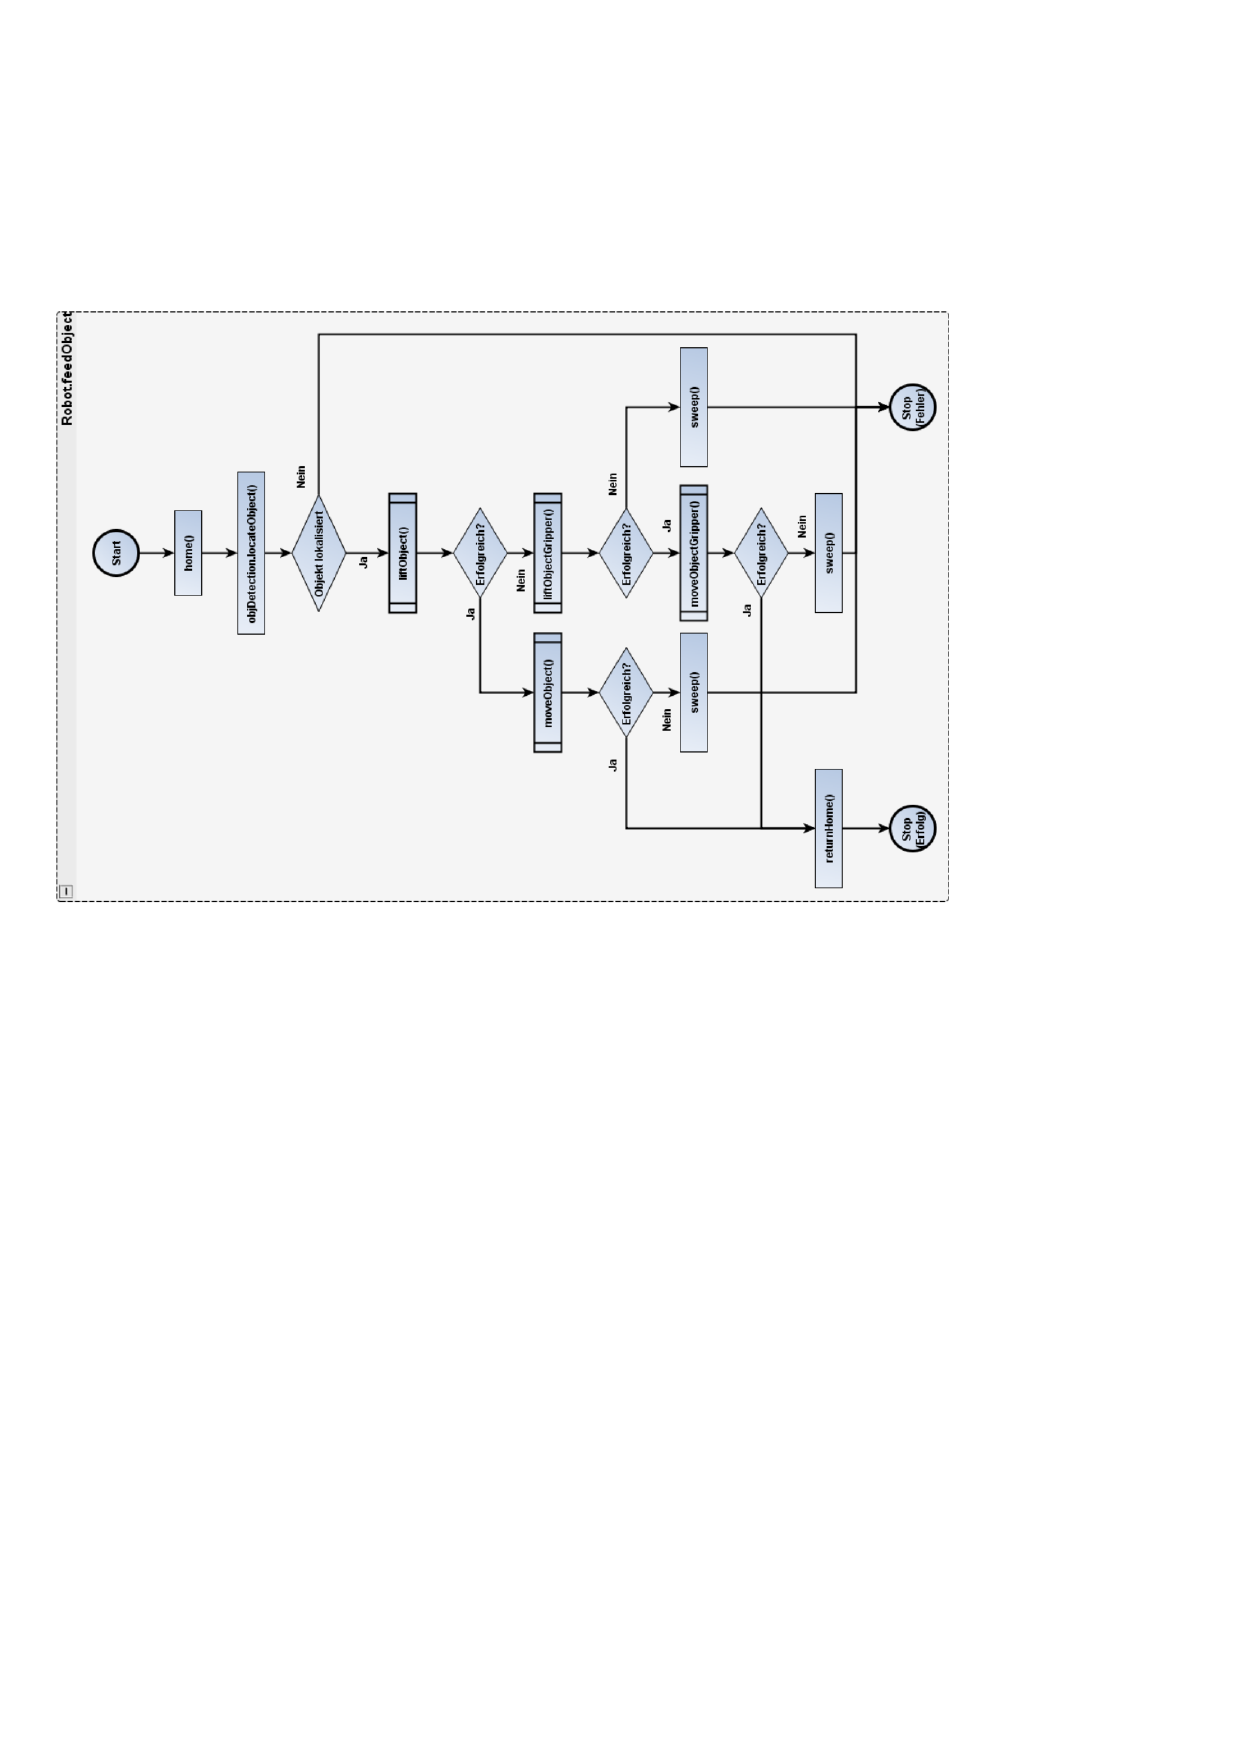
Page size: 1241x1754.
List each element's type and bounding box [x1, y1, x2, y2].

picture [44, 299, 961, 914]
